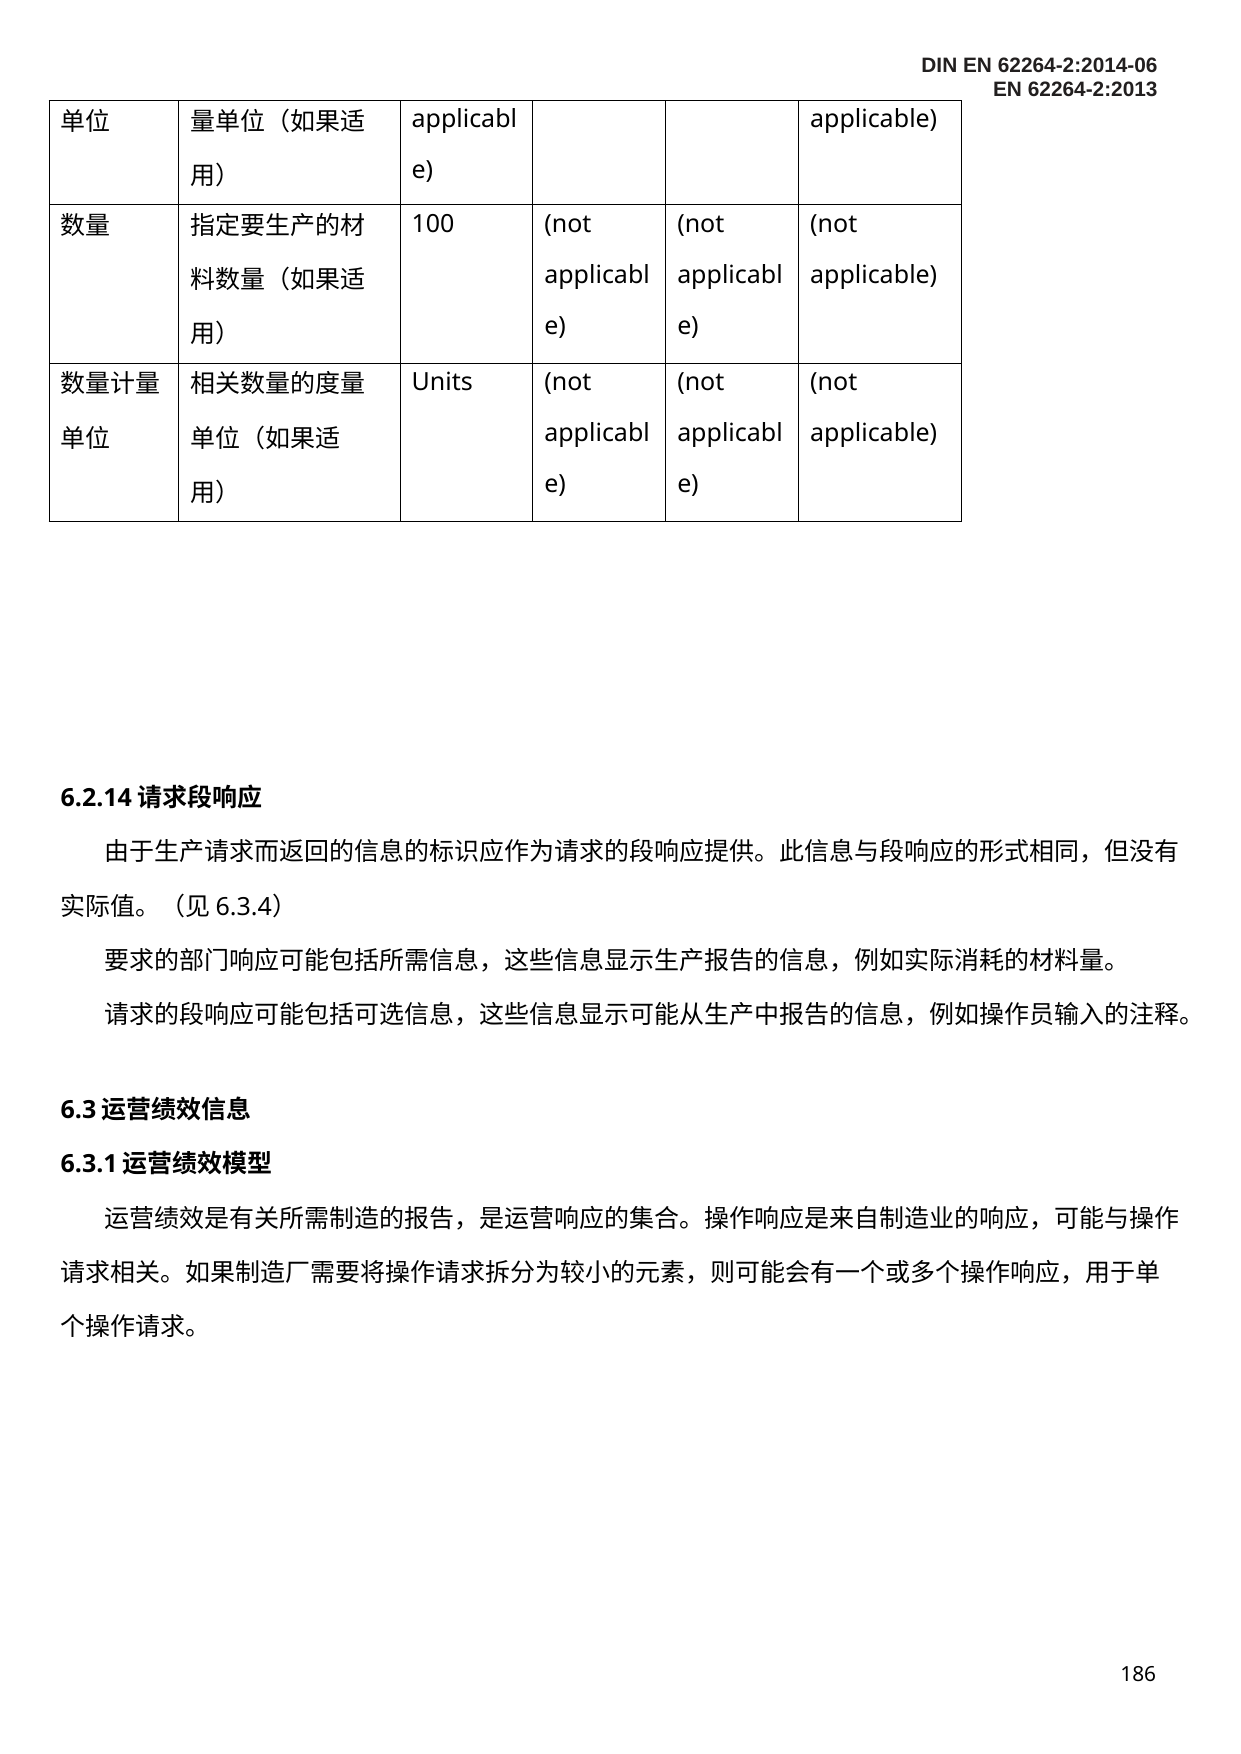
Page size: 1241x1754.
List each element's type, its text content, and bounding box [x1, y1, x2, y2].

text 6.3.1运营绩效模型 [60, 1144, 1182, 1180]
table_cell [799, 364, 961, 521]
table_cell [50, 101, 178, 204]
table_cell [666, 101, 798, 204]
text 由于生产请求而返回的信息的标识应作为请求的段响应提供。此信息与段响应的形式相同，但没有实际值。（见6.3.4） [60, 832, 1182, 922]
text 运营绩效是有关所需制造的报告，是运营响应的集合。操作响应是来自制造业的响应，可能与操作请求相关。如果制造厂需要将操作请求拆分为较小的元素，则可能会有一个或多个操作响应，用于单个操作请求。 [60, 1198, 1182, 1343]
text 要求的部门响应可能包括所需信息，这些信息显示生产报告的信息，例如实际消耗的材料量。 [60, 941, 1182, 977]
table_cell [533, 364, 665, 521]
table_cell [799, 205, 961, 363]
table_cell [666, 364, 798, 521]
text 6.2.14请求段响应 [60, 777, 1182, 814]
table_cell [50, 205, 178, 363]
text 6.3运营绩效信息 [60, 1089, 1182, 1126]
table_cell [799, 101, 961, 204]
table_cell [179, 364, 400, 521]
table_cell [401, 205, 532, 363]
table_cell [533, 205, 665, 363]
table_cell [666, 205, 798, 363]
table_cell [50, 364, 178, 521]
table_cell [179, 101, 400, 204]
text 请求的段响应可能包括可选信息，这些信息显示可能从生产中报告的信息，例如操作员输入的注释。 [60, 995, 1182, 1076]
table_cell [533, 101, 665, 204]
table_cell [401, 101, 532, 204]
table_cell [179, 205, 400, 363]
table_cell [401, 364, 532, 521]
